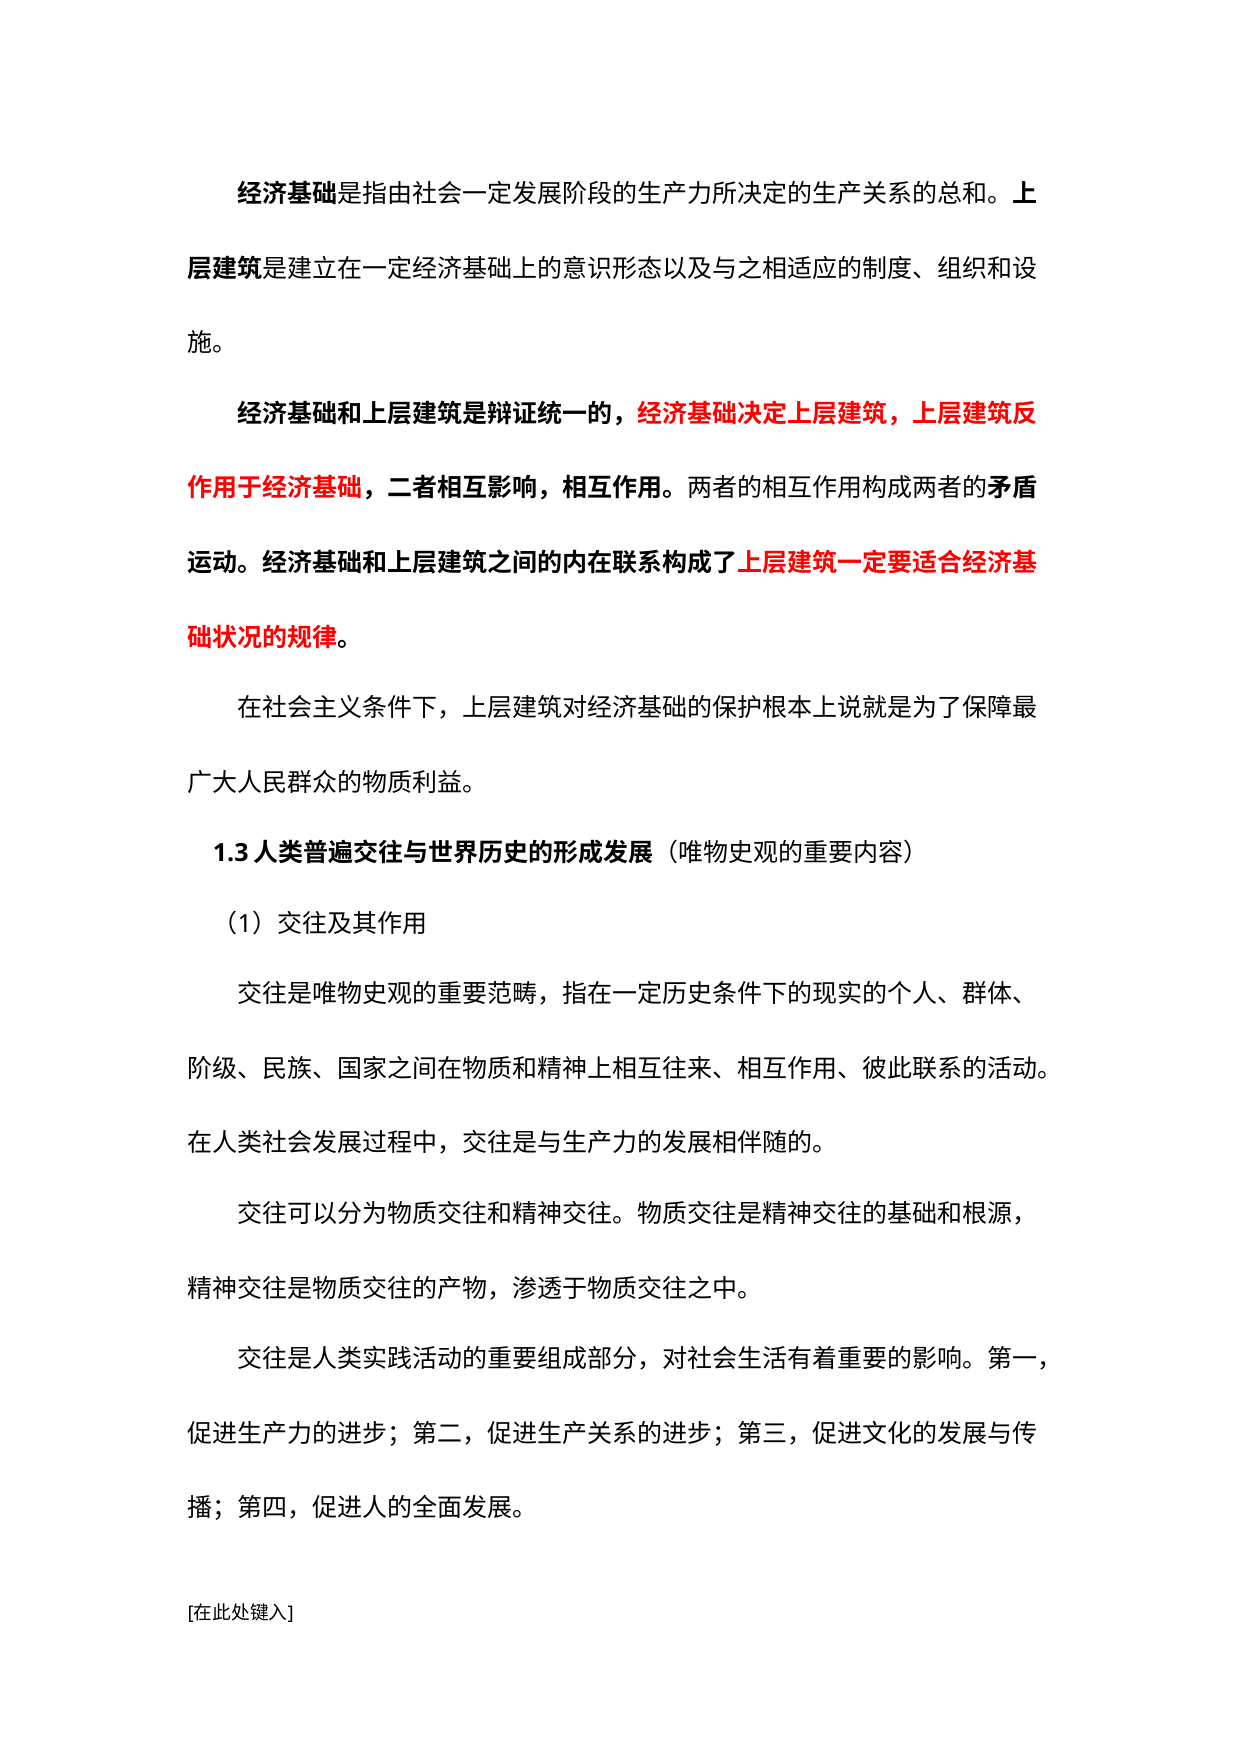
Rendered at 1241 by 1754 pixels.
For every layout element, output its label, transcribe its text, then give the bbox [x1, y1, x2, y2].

list 经济基础和上层建筑是辩证统一的，经济基础决定上层建筑，上层建筑反作用于经济基础，二者相互影响，相互作用。两者的相互作用构成两者的矛盾运动。经济基础和上层建筑之间的内在联系构成了上层建筑一定要适合经济基础状况的规律。 [187, 379, 1053, 668]
list 在社会主义条件下，上层建筑对经济基础的保护根本上说就是为了保障最广大人民群众的物质利益。 [187, 673, 1053, 813]
list 交往是唯物史观的重要范畴，指在一定历史条件下的现实的个人、群体、阶级、民族、国家之间在物质和精神上相互往来、相互作用、彼此联系的活动。在人类社会发展过程中，交往是与生产力的发展相伴随的。 [187, 959, 1053, 1173]
list 经济基础是指由社会一定发展阶段的生产力所决定的生产关系的总和。上层建筑是建立在一定经济基础上的意识形态以及与之相适应的制度、组织和设施。 [187, 159, 1053, 373]
text 1.3人类普遍交往与世界历史的形成发展（唯物史观的重要内容） [187, 818, 1053, 883]
list 交往是人类实践活动的重要组成部分，对社会生活有着重要的影响。第一，促进生产力的进步；第二，促进生产关系的进步；第三，促进文化的发展与传播；第四，促进人的全面发展。 [187, 1324, 1053, 1538]
list 交往及其作用 [187, 889, 1053, 954]
list 交往可以分为物质交往和精神交往。物质交往是精神交往的基础和根源，精神交往是物质交往的产物，渗透于物质交往之中。 [187, 1179, 1053, 1319]
